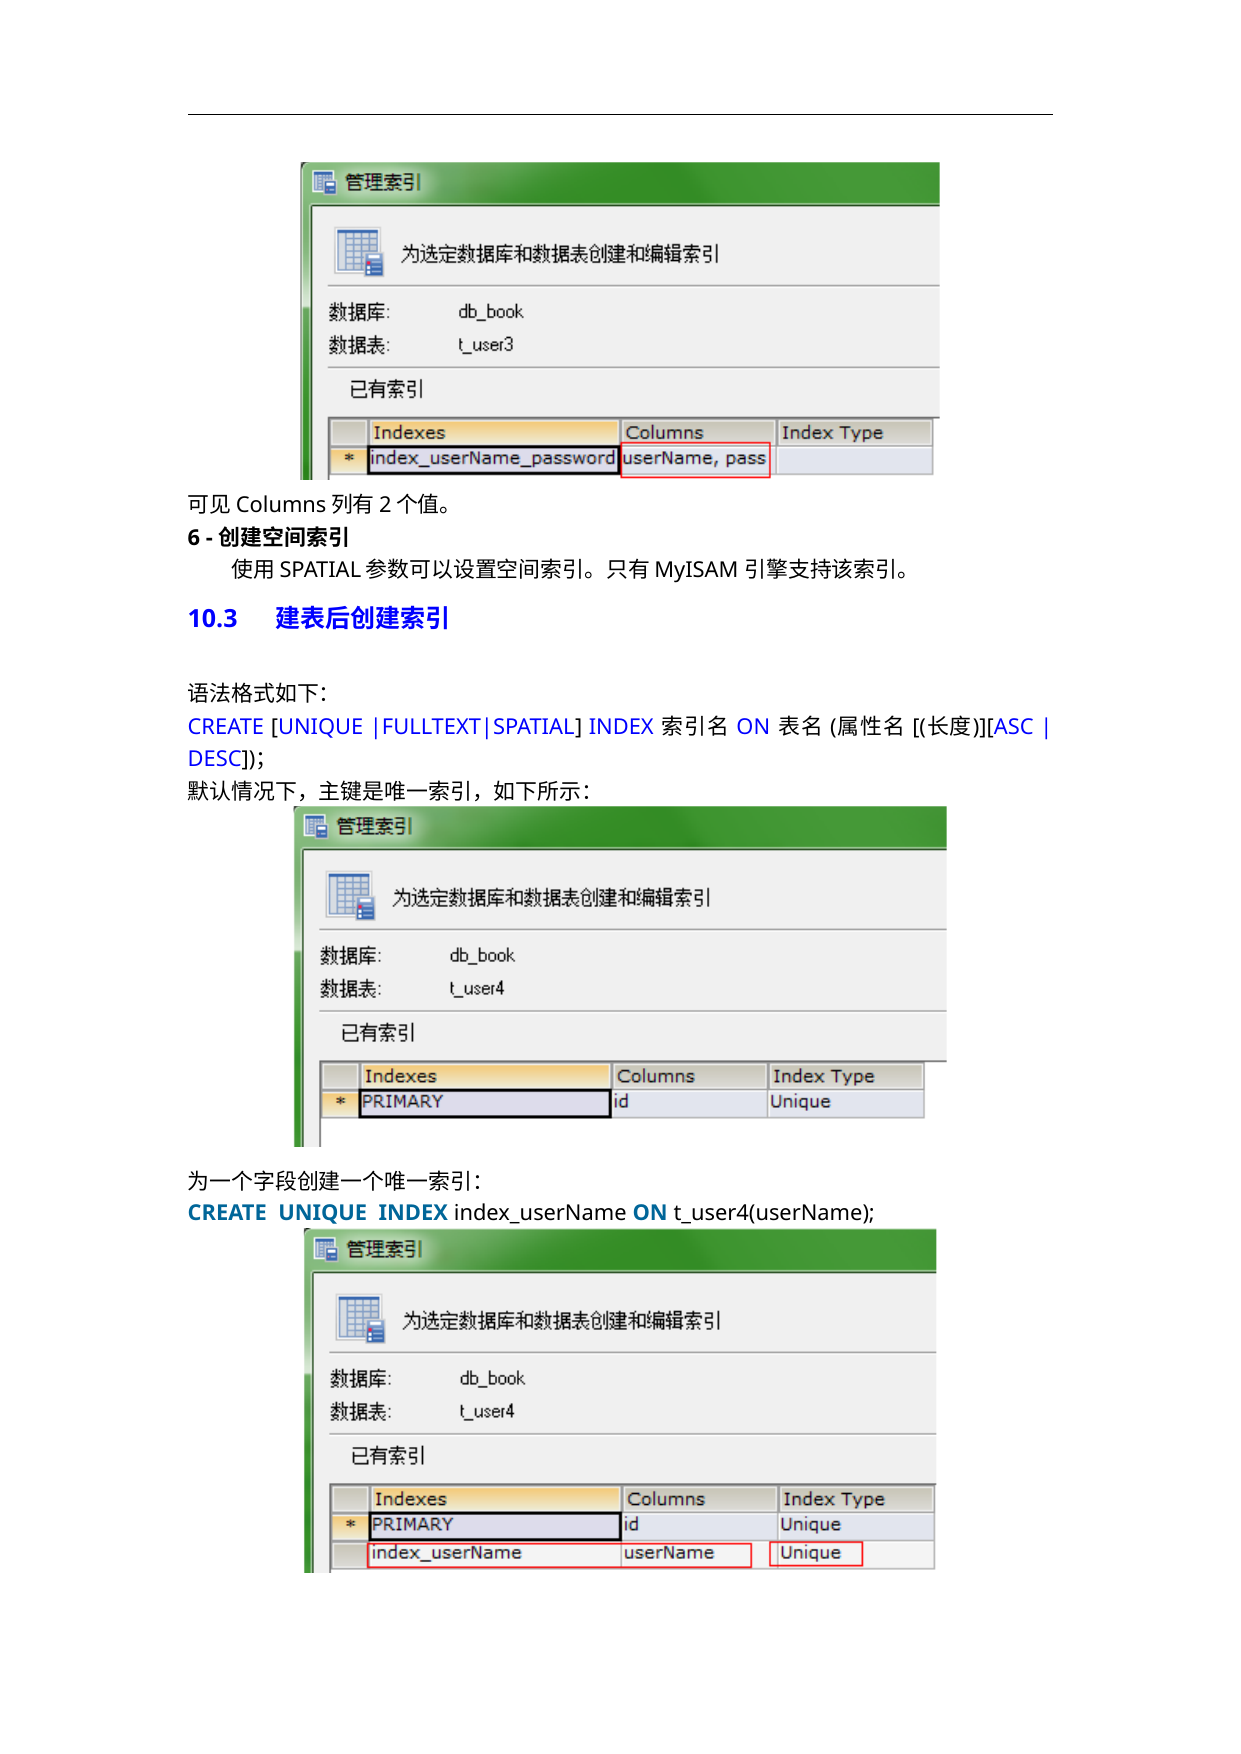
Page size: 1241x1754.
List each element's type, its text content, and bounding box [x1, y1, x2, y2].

picture [303, 1228, 937, 1573]
picture [293, 806, 947, 1147]
text 可见Columns列有2个值。 [187, 487, 1053, 519]
text CREATE UNIQUE INDEX index_userName ON t_user4(userName); [187, 1196, 1053, 1228]
text 语法格式如下： [187, 676, 1053, 708]
text 6 - 创建空间索引 [187, 519, 1053, 552]
text 为一个字段创建一个唯一索引： [187, 1163, 1053, 1196]
text 默认情况下，主键是唯一索引，如下所示： [187, 773, 1053, 806]
text 使用SPATIAL参数可以设置空间索引。只有MyISAM 引擎支持该索引。 [187, 552, 1053, 584]
subtitle 建表后创建索引 [187, 584, 1053, 649]
picture [300, 162, 940, 480]
text CREATE [UNIQUE |FULLTEXT|SPATIAL] INDEX 索引名 ON 表名 (属性名 [(长度)][ASC |DESC])； [187, 708, 1053, 773]
